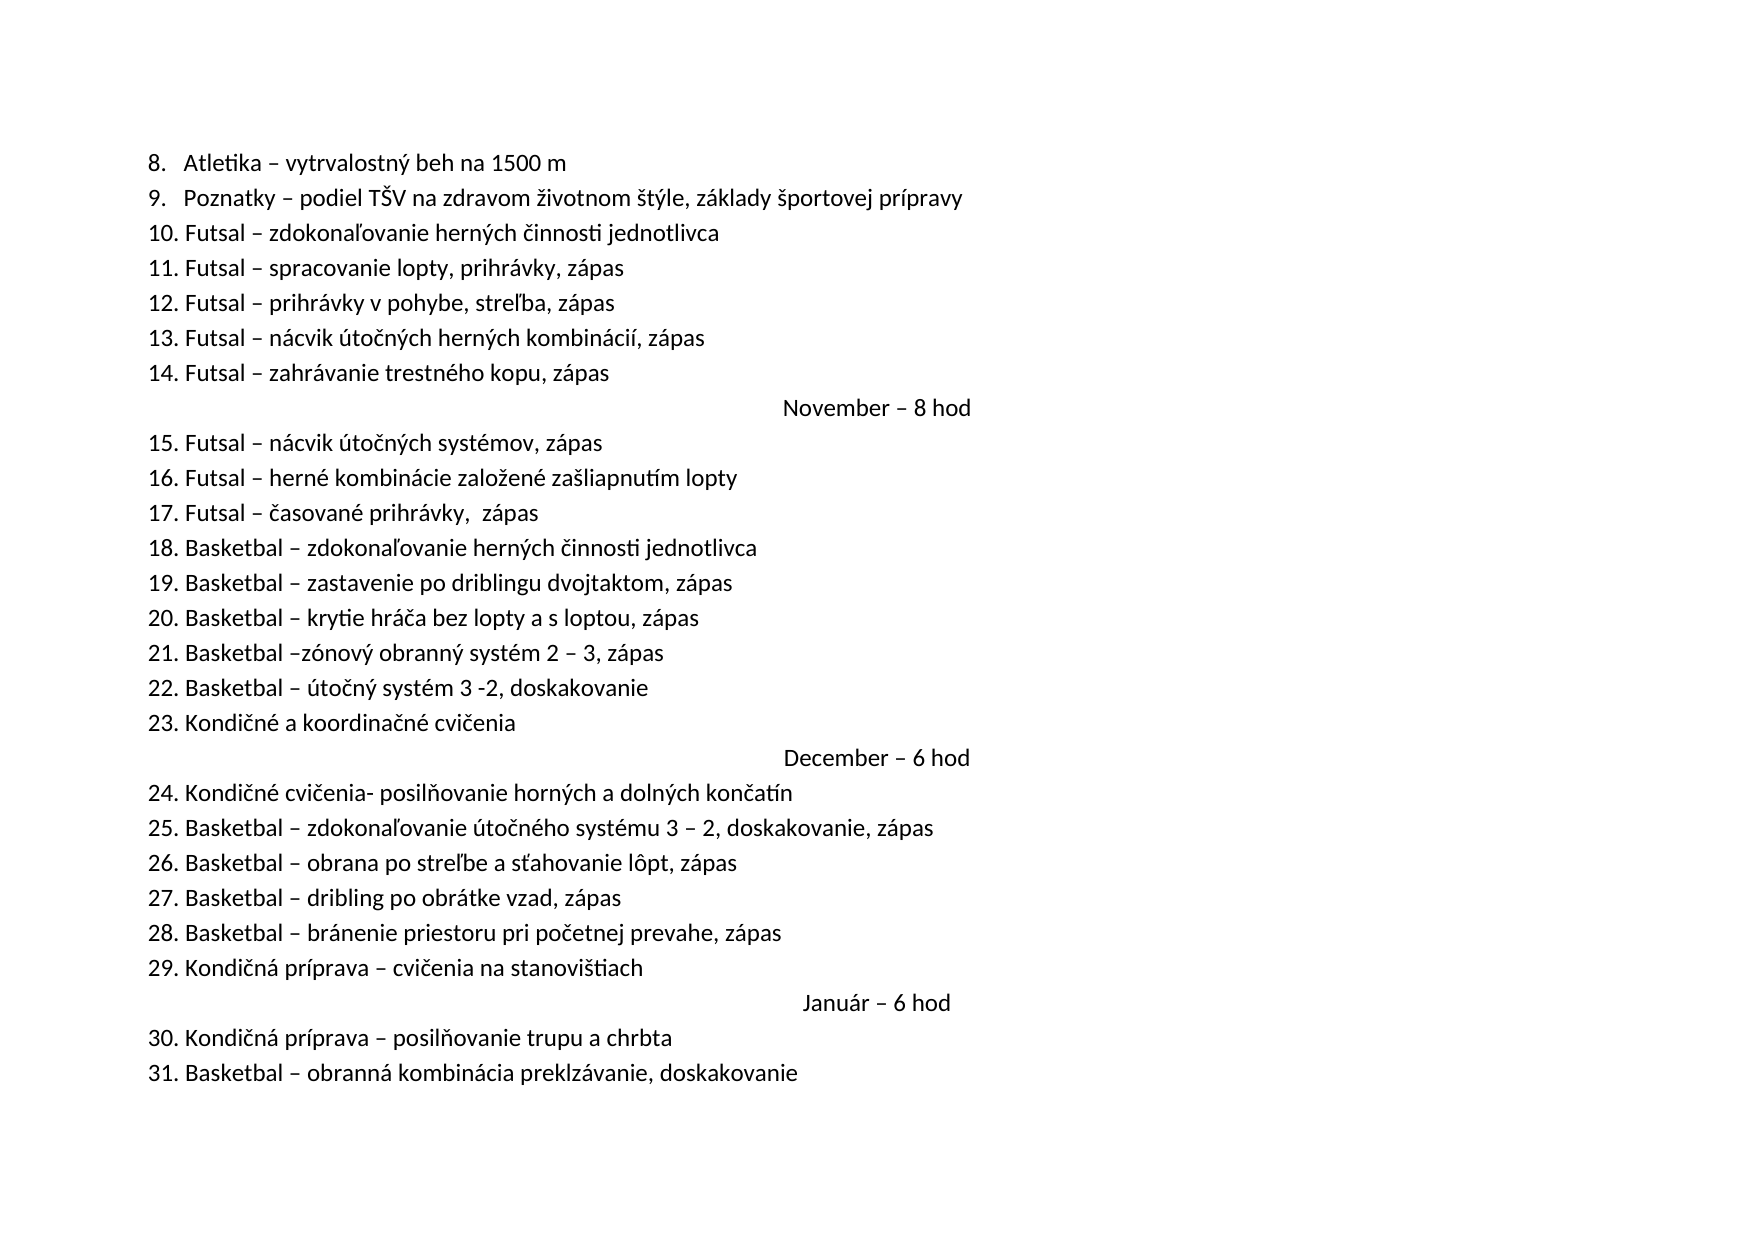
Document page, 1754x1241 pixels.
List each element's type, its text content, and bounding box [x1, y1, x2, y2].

text 20. Basketbal – krytie hráča bez lopty a s loptou, zápas [148, 603, 1606, 633]
text 18. Basketbal – zdokonaľovanie herných činnosti jednotlivca [148, 533, 1606, 563]
text 22. Basketbal – útočný systém 3 -2, doskakovanie [148, 673, 1606, 703]
text 29. Kondičná príprava – cvičenia na stanovištiach [148, 953, 1606, 983]
text 30. Kondičná príprava – posilňovanie trupu a chrbta [148, 1023, 1606, 1053]
text Január – 6 hod [148, 988, 1606, 1018]
text 12. Futsal – prihrávky v pohybe, streľba, zápas [148, 288, 1606, 318]
text 11. Futsal – spracovanie lopty, prihrávky, zápas [148, 253, 1606, 283]
text 15. Futsal – nácvik útočných systémov, zápas [148, 428, 1606, 458]
text 28. Basketbal – bránenie priestoru pri početnej prevahe, zápas [148, 918, 1606, 948]
text 14. Futsal – zahrávanie trestného kopu, zápas [148, 358, 1606, 388]
text 31. Basketbal – obranná kombinácia preklzávanie, doskakovanie [148, 1058, 1606, 1088]
text 10. Futsal – zdokonaľovanie herných činnosti jednotlivca [148, 218, 1606, 248]
text 8. Atletika – vytrvalostný beh na 1500 m [148, 148, 1606, 178]
text 16. Futsal – herné kombinácie založené zašliapnutím lopty [148, 463, 1606, 493]
text 13. Futsal – nácvik útočných herných kombinácií, zápas [148, 323, 1606, 353]
text 25. Basketbal – zdokonaľovanie útočného systému 3 – 2, doskakovanie, zápas [148, 813, 1606, 843]
text 21. Basketbal –zónový obranný systém 2 – 3, zápas [148, 638, 1606, 668]
text 24. Kondičné cvičenia- posilňovanie horných a dolných končatín [148, 778, 1606, 808]
text 23. Kondičné a koordinačné cvičenia [148, 708, 1606, 738]
text 9. Poznatky – podiel TŠV na zdravom životnom štýle, základy športovej prípravy [148, 183, 1606, 213]
text 26. Basketbal – obrana po streľbe a sťahovanie lôpt, zápas [148, 848, 1606, 878]
text 27. Basketbal – dribling po obrátke vzad, zápas [148, 883, 1606, 913]
text 17. Futsal – časované prihrávky, zápas [148, 498, 1606, 528]
text December – 6 hod [148, 743, 1606, 773]
text November – 8 hod [148, 393, 1606, 423]
text 19. Basketbal – zastavenie po driblingu dvojtaktom, zápas [148, 568, 1606, 598]
